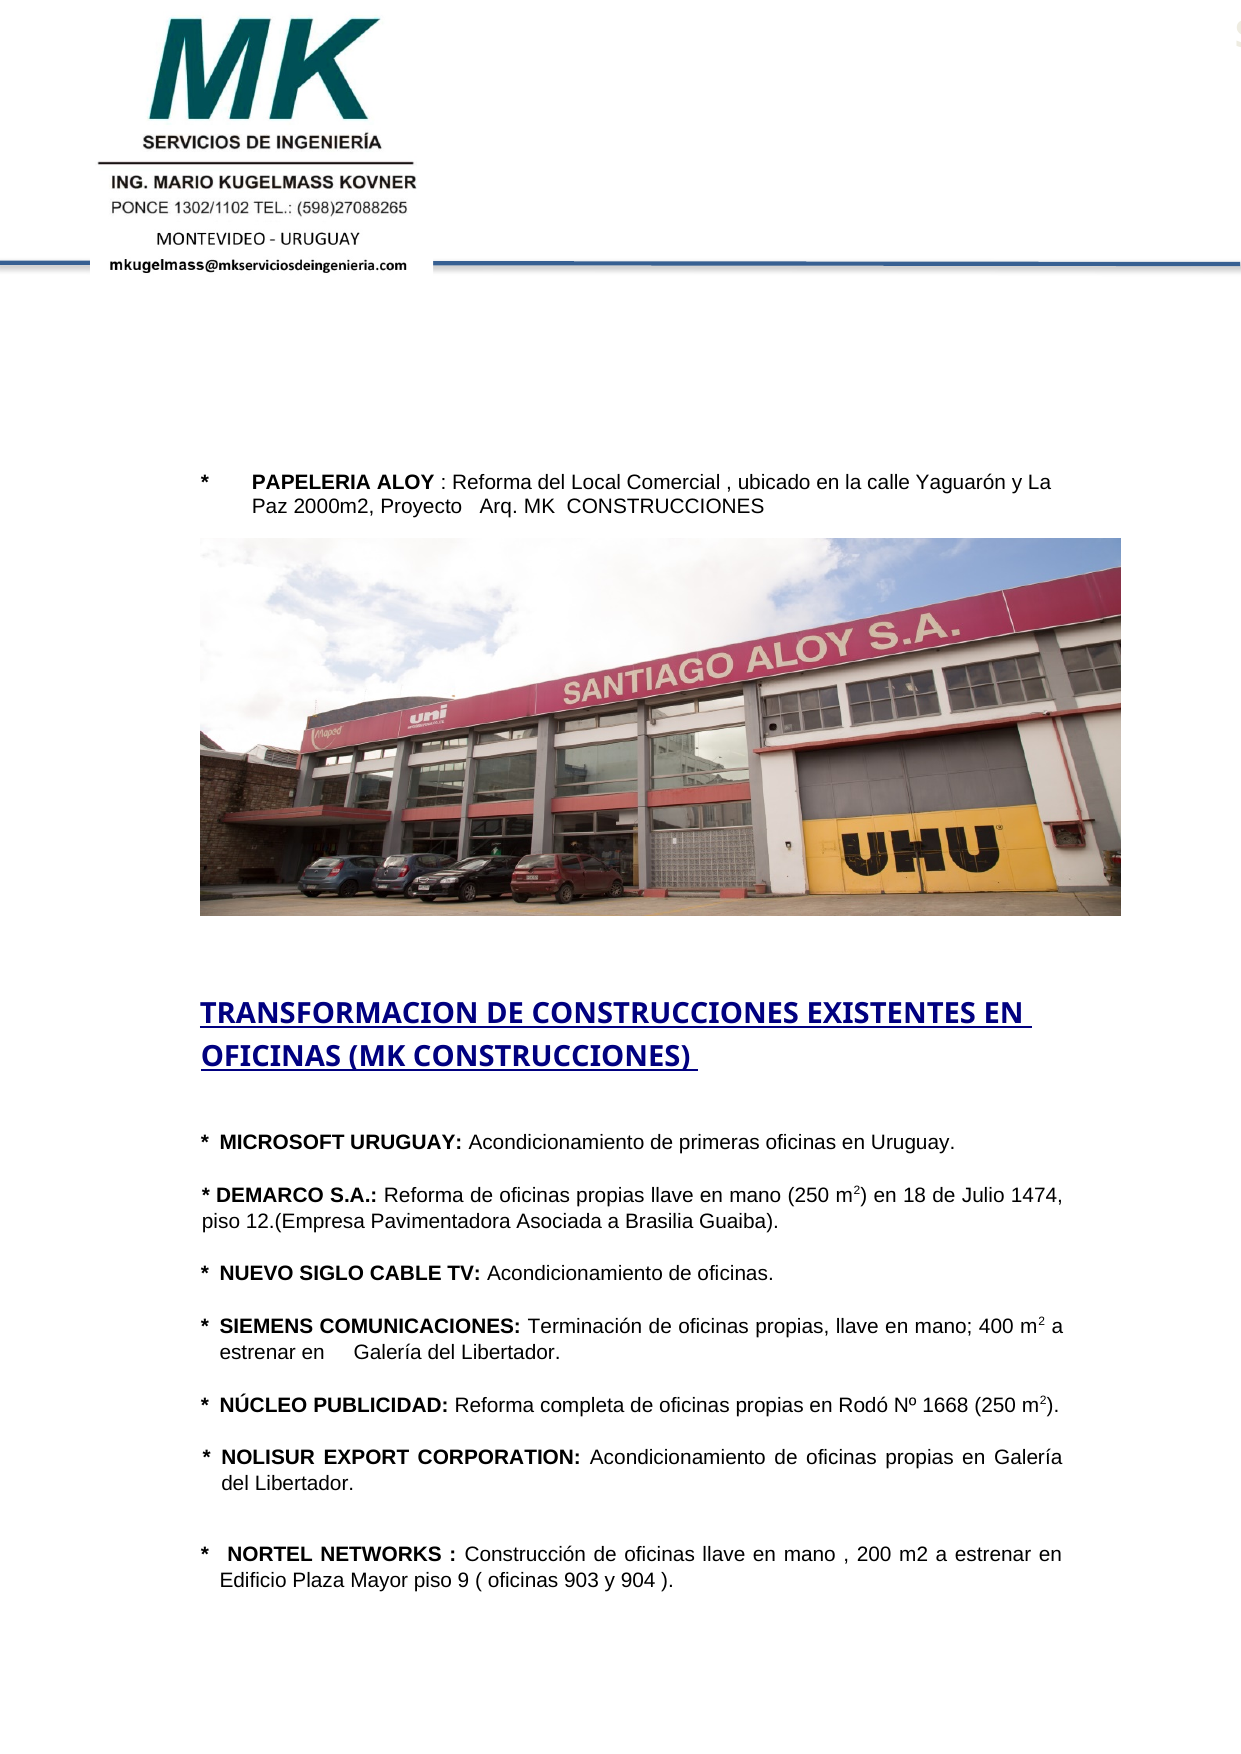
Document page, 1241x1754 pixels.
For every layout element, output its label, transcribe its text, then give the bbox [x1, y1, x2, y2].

list SIEMENS COMUNICACIONES: Terminación de oficinas propias, llave en mano; 400 m2 a estrenar en Galería del Libertador. [201, 1314, 1063, 1363]
list NORTEL NETWORKS : Construcción de oficinas llave en mano , 200 m2 a estrenar en Edificio Plaza Mayor piso 9 ( oficinas 903 y 904 ). [201, 1542, 1063, 1592]
subtitle TRANSFORMACION DE CONSTRUCCIONES EXISTENTES EN OFICINAS (MK CONSTRUCCIONES) [199, 992, 1063, 1075]
picture [90, 2, 434, 279]
list MICROSOFT URUGUAY: Acondicionamiento de primeras oficinas en Uruguay. [201, 1129, 1063, 1153]
list NUEVO SIGLO CABLE TV: Acondicionamiento de oficinas. [201, 1261, 1063, 1285]
picture [200, 538, 1121, 916]
list NOLISUR EXPORT CORPORATION: Acondicionamiento de oficinas propias en Galería del Libertador. [202, 1445, 1063, 1495]
list NÚCLEO PUBLICIDAD: Reforma completa de oficinas propias en Rodó Nº 1668 (250 m2). [201, 1393, 1063, 1417]
list PAPELERIA ALOY : Reforma del Local Comercial , ubicado en la calle Yaguarón y La Paz 2000m2, Proyecto Arq. MK CONSTRUCCIONES [201, 471, 1063, 518]
text * DEMARCO S.A.: Reforma de oficinas propias llave en mano (250 m2) en 18 de Julio 1474, piso 12.(Empresa Pavimentadora Asociada a Brasilia Guaiba). [202, 1183, 1063, 1232]
